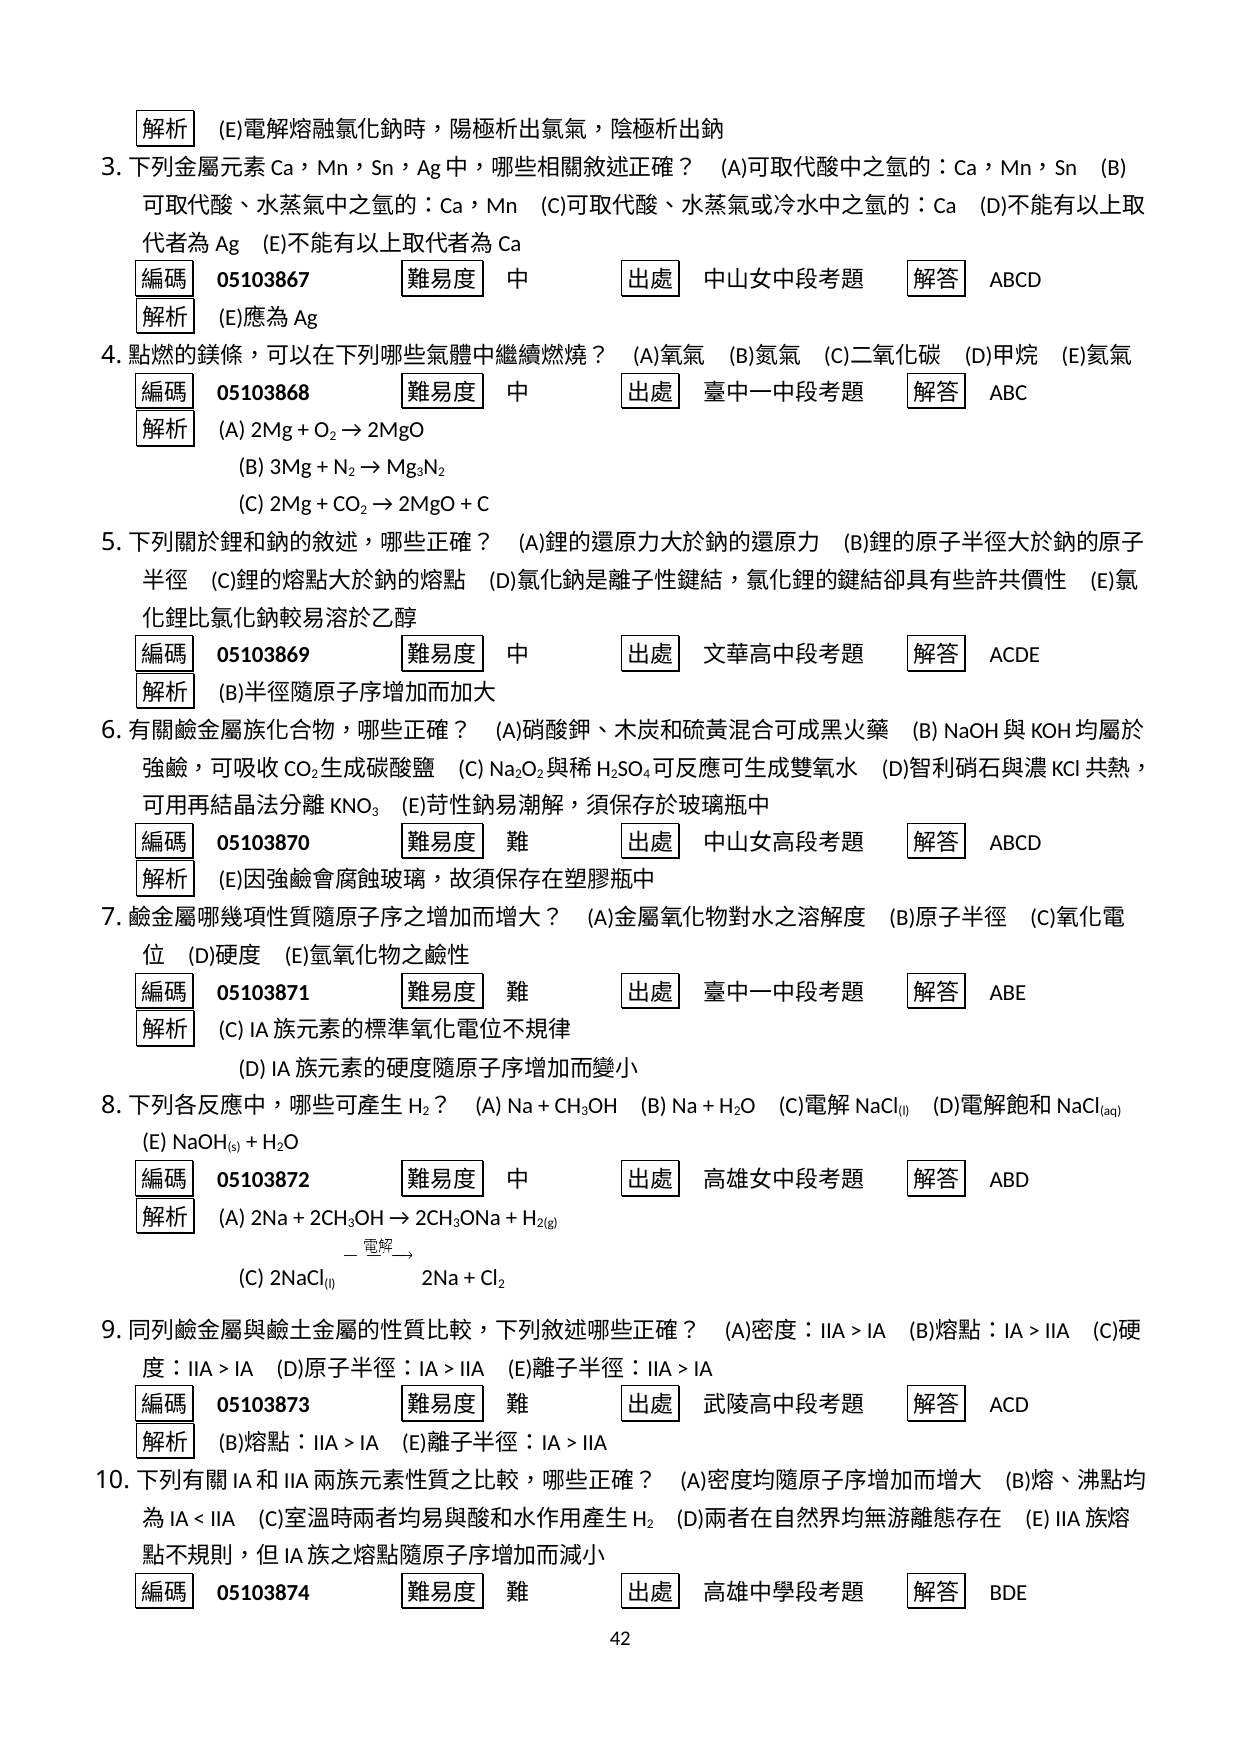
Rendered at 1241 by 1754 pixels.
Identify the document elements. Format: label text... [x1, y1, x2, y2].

text 編碼 05103873 難易度 難 出處 武陵高中段考題 解答 ACD [966, 1385, 1146, 1422]
text 編碼 05103872 難易度 中 出處 高雄女中段考題 解答 ABD [679, 1160, 908, 1197]
text 編碼 05103867 難易度 中 出處 中山女中段考題 解答 ABCD [679, 260, 908, 297]
text 編碼 05103869 難易度 中 出處 文華高中段考題 解答 ACDE [679, 635, 908, 672]
text 編碼 05103874 難易度 難 出處 高雄中學段考題 解答 BDE [135, 1572, 1146, 1610]
text 編碼 05103872 難易度 中 出處 高雄女中段考題 解答 ABD [483, 1160, 622, 1197]
text 編碼 05103867 難易度 中 出處 中山女中段考題 解答 ABCD [966, 260, 1146, 297]
text 6. 有關鹼金屬族化合物，哪些正確？ (A)硝酸鉀、木炭和硫黃混合可成黑火藥 (B) NaOH與KOH均屬於強鹼，可吸收CO2生成碳酸鹽 (C) Na2O2與稀H2SO4可反應可生成雙氧水 (D)智利硝石與濃KCl共熱，可用再結晶法分離KNO3 (E)苛性鈉易潮解，須保存於玻璃瓶中 [94, 710, 1146, 822]
text 編碼 05103873 難易度 難 出處 武陵高中段考題 解答 ACD [679, 1385, 908, 1422]
text 解析 (B)半徑隨原子序增加而加大 [136, 672, 1146, 710]
text 4. 點燃的鎂條，可以在下列哪些氣體中繼續燃燒？ (A)氧氣 (B)氮氣 (C)二氧化碳 (D)甲烷 (E)氦氣 [94, 335, 1146, 372]
text 編碼 05103867 難易度 中 出處 中山女中段考題 解答 ABCD [483, 260, 622, 297]
text 編碼 05103870 難易度 難 出處 中山女高段考題 解答 ABCD [135, 822, 1146, 860]
text 7. 鹼金屬哪幾項性質隨原子序之增加而增大？ (A)金屬氧化物對水之溶解度 (B)原子半徑 (C)氧化電位 (D)硬度 (E)氫氧化物之鹼性 [94, 897, 1146, 972]
text 3. 下列金屬元素Ca，Mn，Sn，Ag中，哪些相關敘述正確？ (A)可取代酸中之氫的：Ca，Mn，Sn (B)可取代酸、水蒸氣中之氫的：Ca，Mn (C)可取代酸、水蒸氣或冷水中之氫的：Ca (D)不能有以上取代者為Ag (E)不能有以上取代者為Ca [94, 147, 1146, 260]
text 解析 (E)電解熔融氯化鈉時，陽極析出氯氣，陰極析出鈉 [194, 110, 1146, 147]
text 9. 同列鹼金屬與鹼土金屬的性質比較，下列敘述哪些正確？ (A)密度：IIA > IA (B)熔點：IA > IIA (C)硬度：IIA > IA (D)原子半徑：IA > IIA (E)離子半徑：IIA > IA [94, 1310, 1146, 1385]
text 解析 (E)因強鹼會腐蝕玻璃，故須保存在塑膠瓶中 [194, 860, 1146, 897]
text 編碼 05103869 難易度 中 出處 文華高中段考題 解答 ACDE [193, 635, 402, 672]
text 編碼 05103869 難易度 中 出處 文華高中段考題 解答 ACDE [483, 635, 622, 672]
text 編碼 05103873 難易度 難 出處 武陵高中段考題 解答 ACD [193, 1385, 402, 1422]
text 解析 (C) IA族元素的標準氧化電位不規律 (D) IA族元素的硬度隨原子序增加而變小 [136, 1010, 1146, 1085]
text 10. 下列有關IA和IIA兩族元素性質之比較，哪些正確？ (A)密度均隨原子序增加而增大 (B)熔、沸點均為IA < IIA (C)室溫時兩者均易與酸和水作用產生H2 (D)兩者在自然界均無游離態存在 (E) IIA族熔點不規則，但IA族之熔點隨原子序增加而減小 [94, 1460, 1146, 1572]
text 編碼 05103869 難易度 中 出處 文華高中段考題 解答 ACDE [966, 635, 1146, 672]
text 編碼 05103872 難易度 中 出處 高雄女中段考題 解答 ABD [193, 1160, 402, 1197]
text 解析 (E)應為Ag [136, 297, 1146, 335]
text 解析 (A) 2Mg + O2 → 2MgO (B) 3Mg + N2 → Mg3N2 (C) 2Mg + CO2 → 2MgO + C [136, 410, 1146, 522]
text 5. 下列關於鋰和鈉的敘述，哪些正確？ (A)鋰的還原力大於鈉的還原力 (B)鋰的原子半徑大於鈉的原子半徑 (C)鋰的熔點大於鈉的熔點 (D)氯化鈉是離子性鍵結，氯化鋰的鍵結卻具有些許共價性 (E)氯化鋰比氯化鈉較易溶於乙醇 [94, 522, 1146, 635]
text 編碼 05103872 難易度 中 出處 高雄女中段考題 解答 ABD [966, 1160, 1146, 1197]
text 編碼 05103873 難易度 難 出處 武陵高中段考題 解答 ACD [483, 1385, 622, 1422]
text 8. 下列各反應中，哪些可產生H2？ (A) Na + CH3OH (B) Na + H2O (C)電解NaCl(l) (D)電解飽和NaCl(aq) (E) NaOH(s) + H2O [94, 1085, 1146, 1160]
text 編碼 05103871 難易度 難 出處 臺中一中段考題 解答 ABE [135, 972, 1146, 1010]
text 編碼 05103867 難易度 中 出處 中山女中段考題 解答 ABCD [193, 260, 402, 297]
text 解析 (A) 2Na + 2CH3OH → 2CH3ONa + H2(g) (C) 2NaCl(l)2Na + Cl2 [136, 1197, 1146, 1310]
text 編碼 05103868 難易度 中 出處 臺中一中段考題 解答 ABC [135, 372, 1146, 410]
text 解析 (B)熔點：IIA > IA (E)離子半徑：IA > IIA [136, 1422, 1146, 1460]
